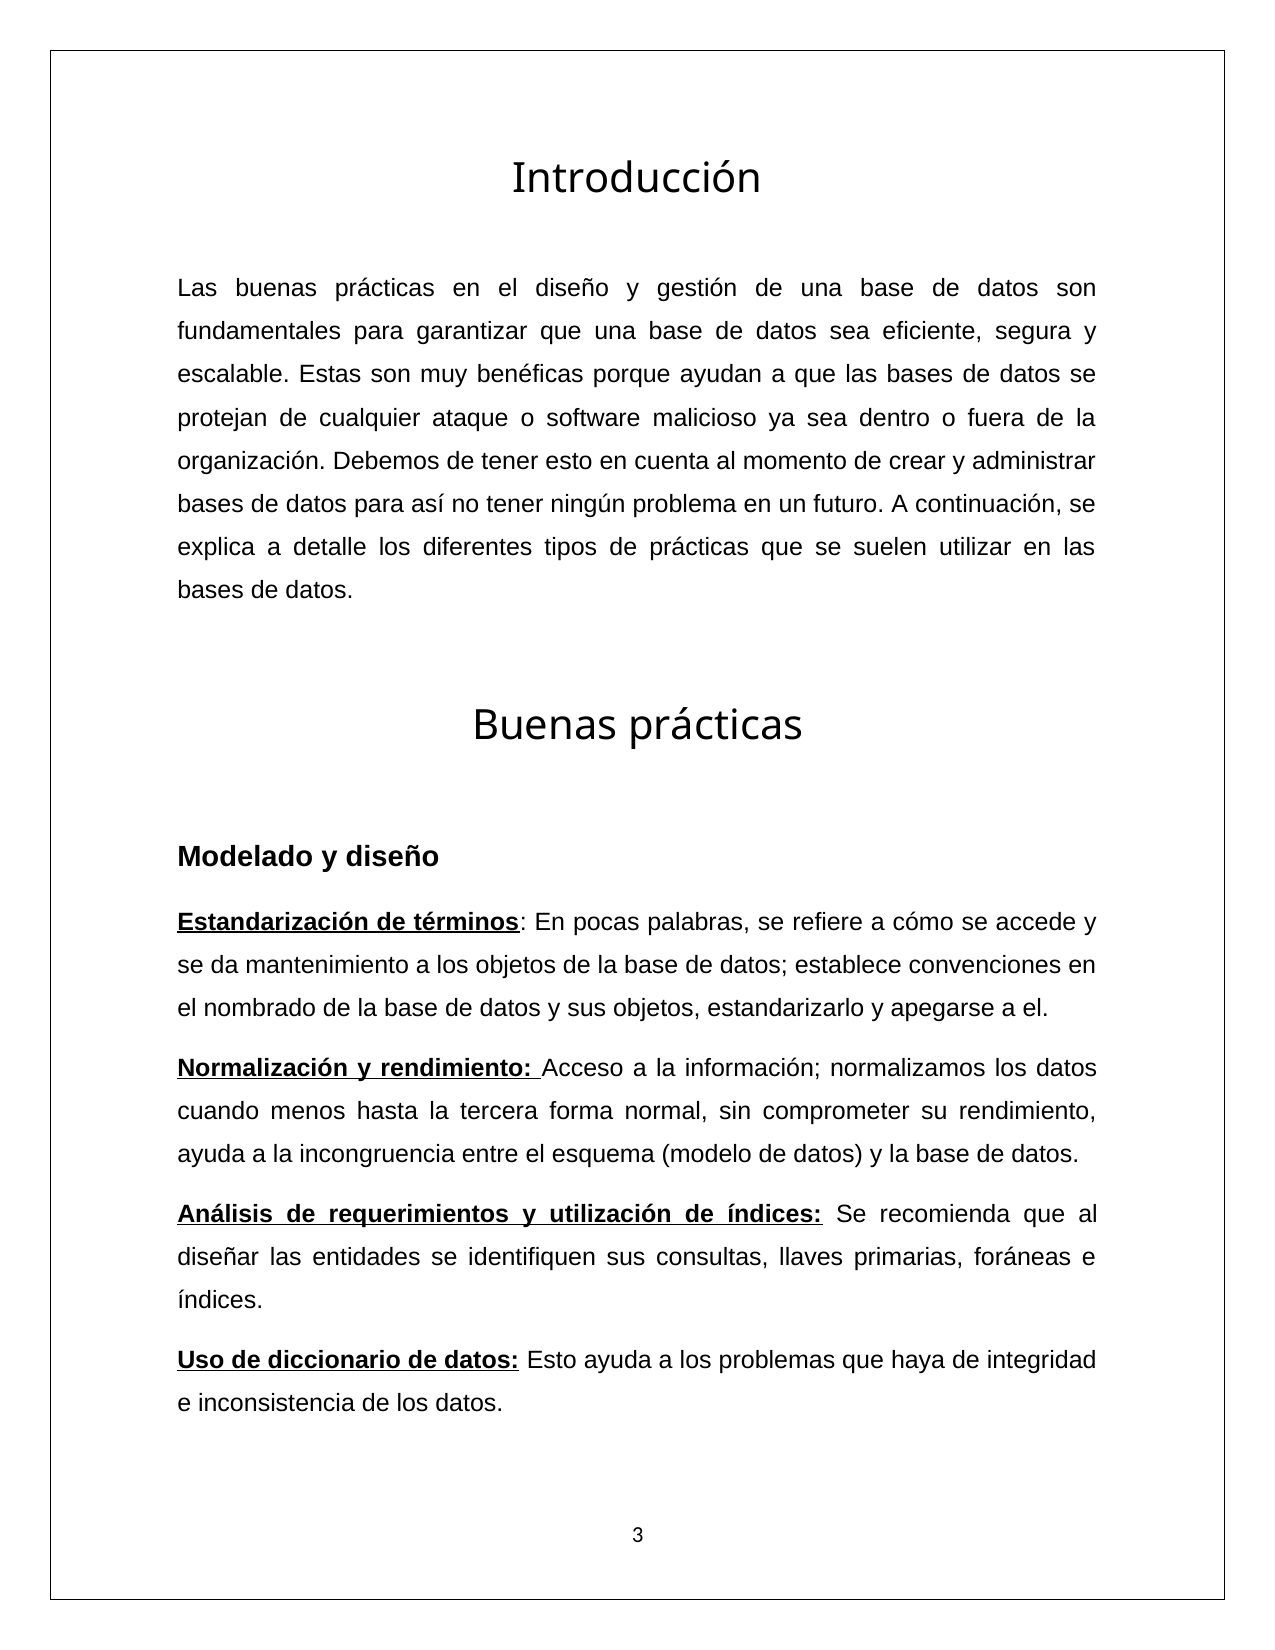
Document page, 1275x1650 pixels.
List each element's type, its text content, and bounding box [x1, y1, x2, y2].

text Introducción [177, 147, 1098, 204]
text Uso de diccionario de datos: Esto ayuda a los problemas que haya de integridad e inconsistencia de los datos. [177, 1344, 1098, 1416]
text Buenas prácticas [177, 694, 1098, 751]
text Normalización y rendimiento: Acceso a la información; normalizamos los datos cuando menos hasta la tercera forma normal, sin comprometer su rendimiento, ayuda a la incongruencia entre el esquema (modelo de datos) y la base de datos. [177, 1052, 1098, 1167]
text Estandarización de términos: En pocas palabras, se refiere a cómo se accede y se da mantenimiento a los objetos de la base de datos; establece convenciones en el nombrado de la base de datos y sus objetos, estandarizarlo y apegarse a el. [177, 906, 1098, 1021]
text Análisis de requerimientos y utilización de índices: Se recomienda que al diseñar las entidades se identifiquen sus consultas, llaves primarias, foráneas e índices. [177, 1198, 1098, 1313]
text Modelado y diseño [177, 839, 1098, 873]
text Las buenas prácticas en el diseño y gestión de una base de datos son fundamentales para garantizar que una base de datos sea eficiente, segura y escalable. Estas son muy benéficas porque ayudan a que las bases de datos se protejan de cualquier ataque o software malicioso ya sea dentro o fuera de la organización. Debemos de tener esto en cuenta al momento de crear y administrar bases de datos para así no tener ningún problema en un futuro. A continuación, se explica a detalle los diferentes tipos de prácticas que se suelen utilizar en las bases de datos. [177, 273, 1098, 604]
